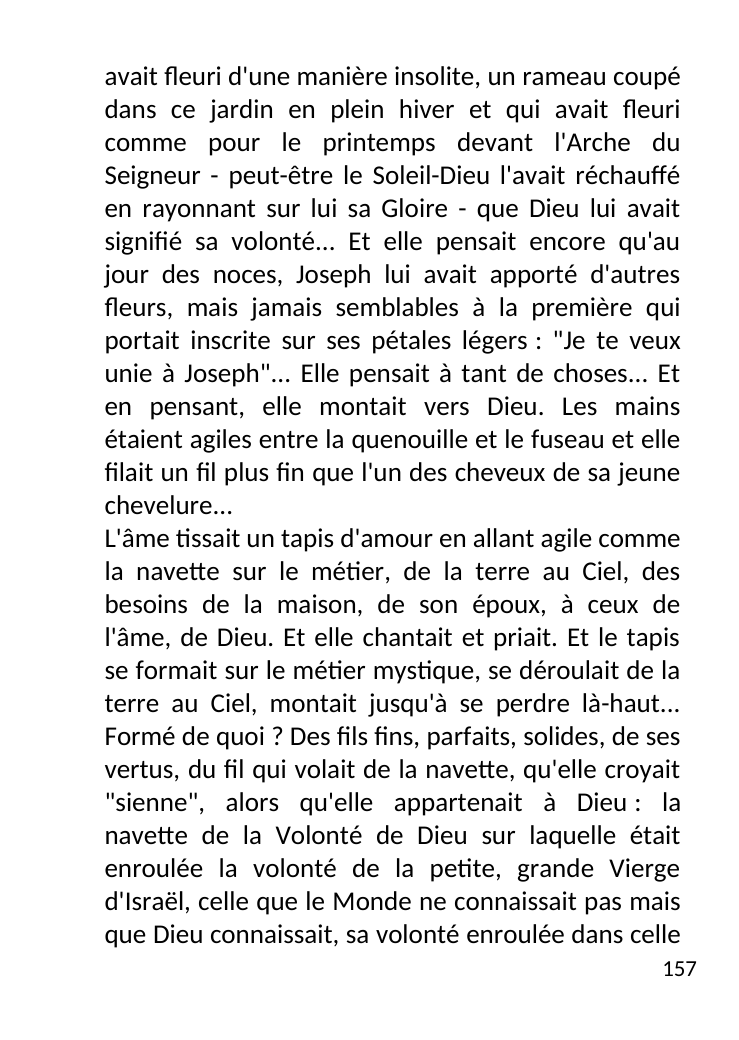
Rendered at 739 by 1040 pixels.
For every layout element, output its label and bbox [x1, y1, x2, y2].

text [104, 59, 681, 521]
text [104, 521, 681, 951]
